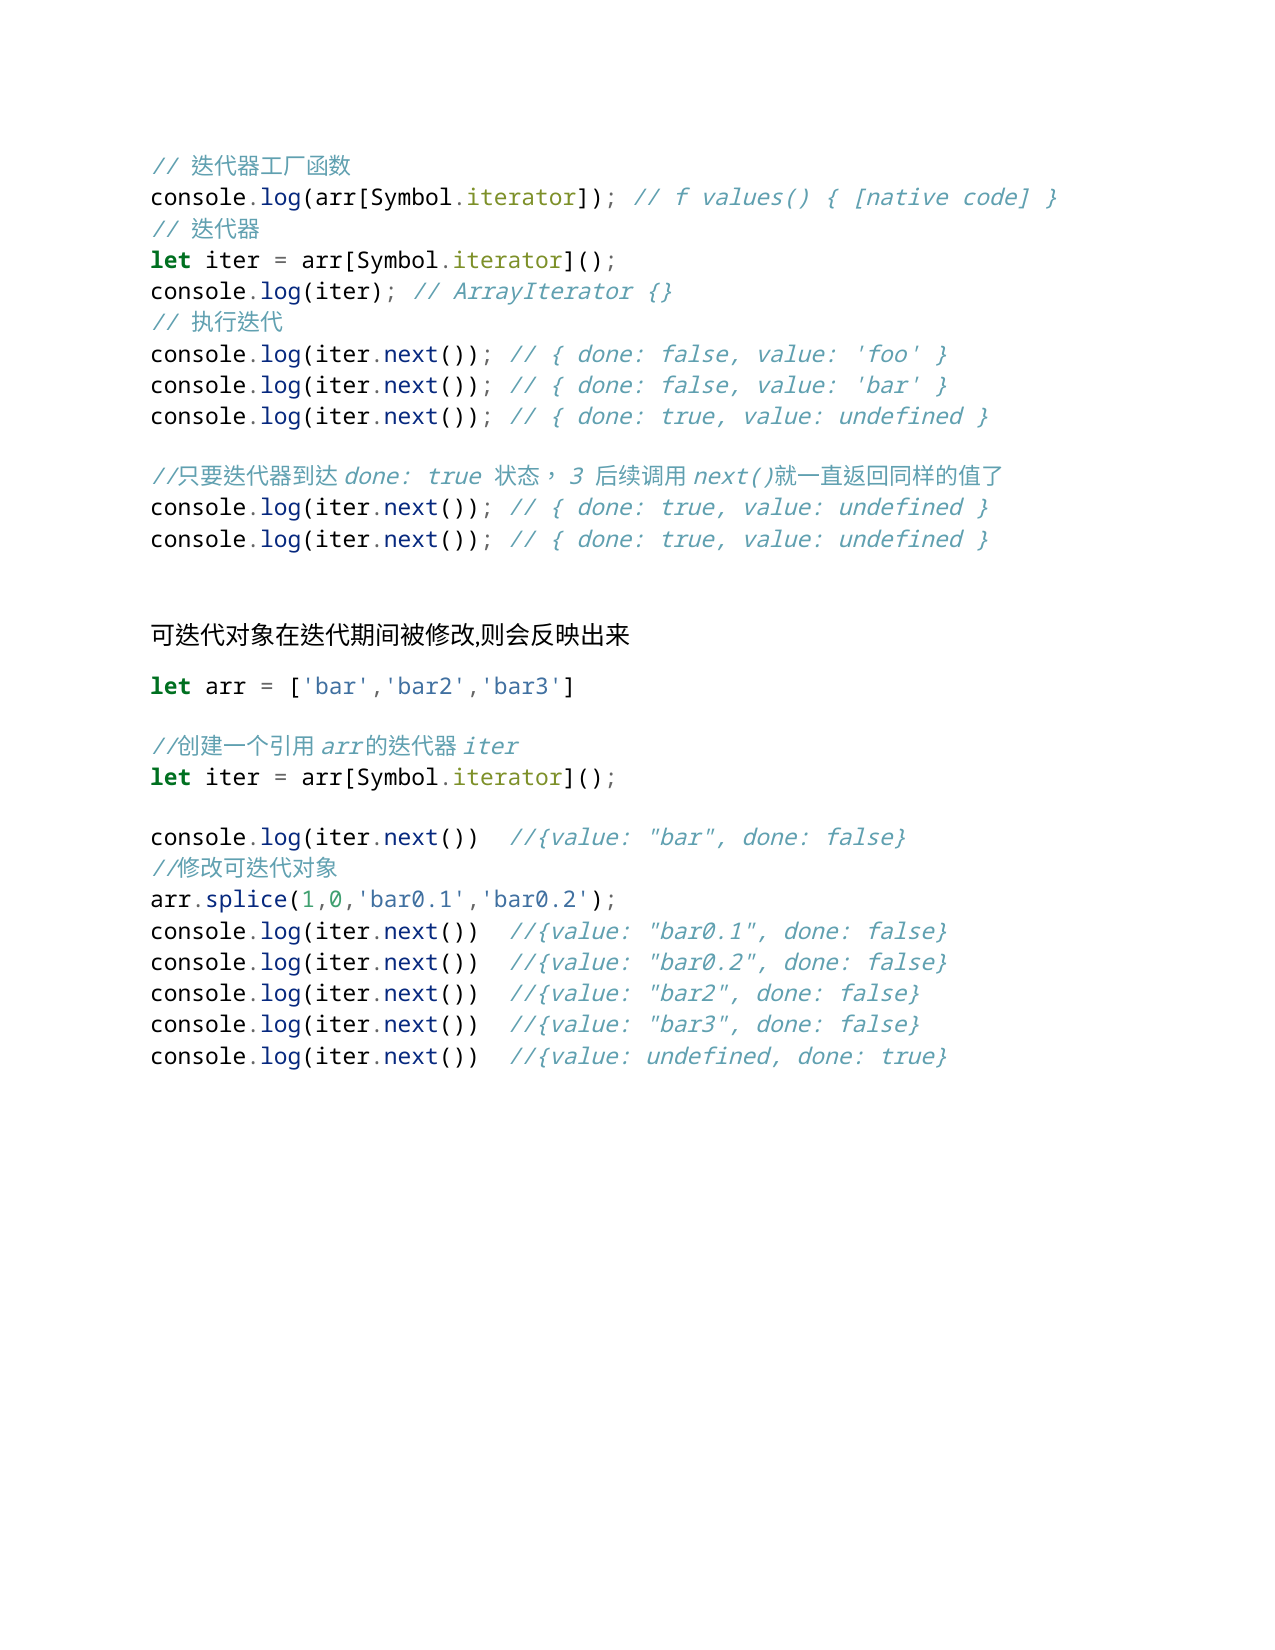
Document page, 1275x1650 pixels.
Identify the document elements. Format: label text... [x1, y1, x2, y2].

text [150, 150, 1125, 554]
text 可迭代对象在迭代期间被修改,则会反映出来 [150, 622, 1125, 651]
text let arr = ['bar','bar2','bar3'] //创建一个引用arr的迭代器iter let iter = arr[Symbol.iterator](); console.log(iter.next()) //{value: "bar", done: false} //修改可迭代对象 arr.splice(1,0,'bar0.1','bar0.2'); console.log(iter.next()) //{value: "bar0.1", done: false} console.log(iter.next()) //{value: "bar0.2", done: false} console.log(iter.next()) //{value: "bar2", done: false} console.log(iter.next()) //{value: "bar3", done: false} console.log(iter.next()) //{value: undefined, done: true} [150, 669, 1125, 1071]
